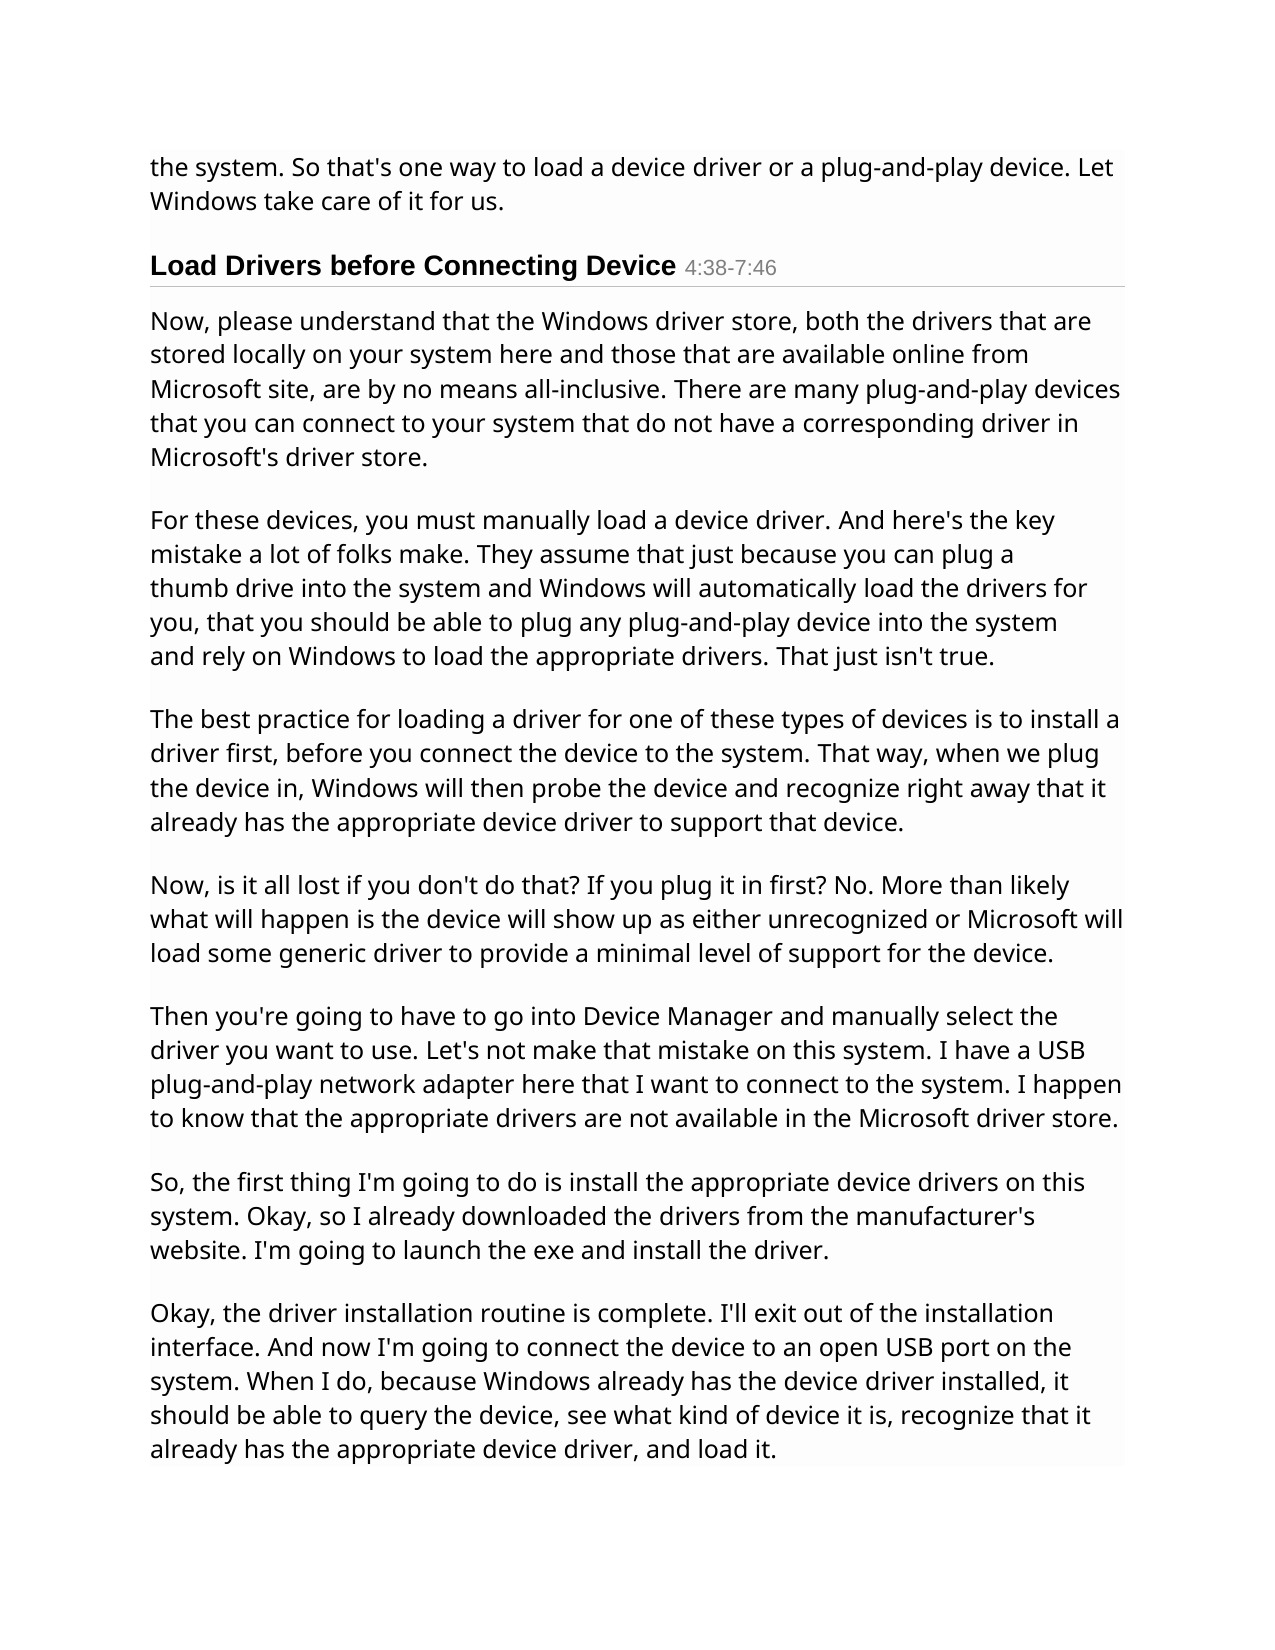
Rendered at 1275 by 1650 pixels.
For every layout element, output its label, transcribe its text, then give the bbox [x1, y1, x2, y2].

text For these devices, you must manually load a device driver. And here's the key mistake a lot of folks make. They assume that just because you can plug a thumb drive into the system and Windows will automatically load the drivers for you, that you should be able to plug any plug-and-play device into the system and rely on Windows to load the appropriate drivers. That just isn't true. [150, 503, 1125, 673]
text So, the first thing I'm going to do is install the appropriate device drivers on this system. Okay, so I already downloaded the drivers from the manufacturer's website. I'm going to launch the exe and install the driver. [150, 1164, 1125, 1266]
text Then you're going to have to go into Device Manager and manually select the driver you want to use. Let's not make that mistake on this system. I have a USB plug-and-play network adapter here that I want to connect to the system. I happen to know that the appropriate drivers are not available in the Microsoft driver store. [150, 999, 1125, 1135]
text Now, please understand that the Windows driver store, both the drivers that are stored locally on your system here and those that are available online from Microsoft site, are by no means all-inclusive. There are many plug-and-play devices that you can connect to your system that do not have a corresponding driver in Microsoft's driver store. [150, 303, 1125, 473]
text Okay, the driver installation routine is complete. I'll exit out of the installation interface. And now I'm going to connect the device to an open USB port on the system. When I do, because Windows already has the device driver installed, it should be able to query the device, see what kind of device it is, recognize that it already has the appropriate device driver, and load it. [150, 1296, 1125, 1466]
text The best practice for loading a driver for one of these types of devices is to install a driver first, before you connect the device to the system. That way, when we plug the device in, Windows will then probe the device and recognize right away that it already has the appropriate device driver to support that device. [150, 702, 1125, 838]
subtitle Load Drivers before Connecting Device 4:38-7:46 [150, 249, 1125, 286]
text Now, is it all lost if you don't do that? If you plug it in first? No. More than likely what will happen is the device will show up as either unrecognized or Microsoft will load some generic driver to provide a minimal level of support for the device. [150, 867, 1125, 970]
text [150, 150, 1125, 218]
